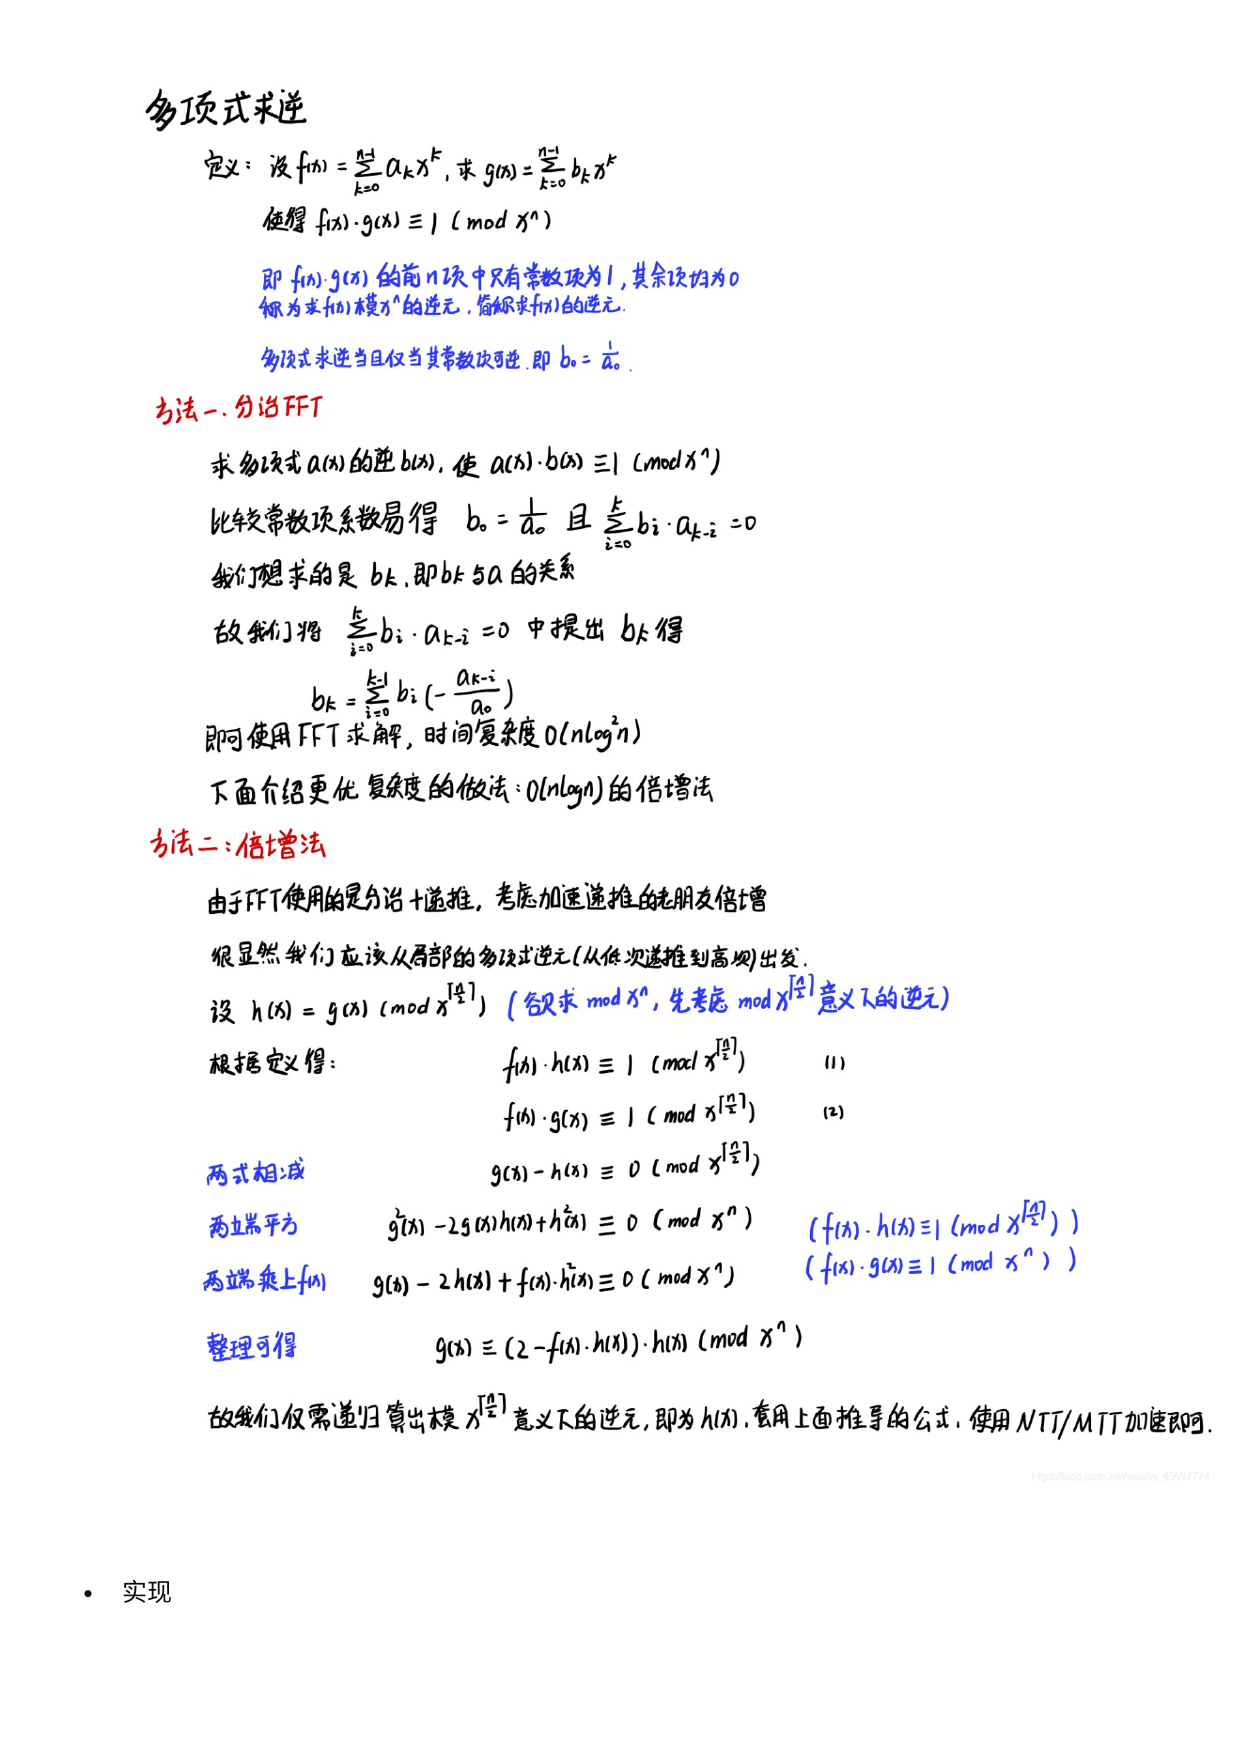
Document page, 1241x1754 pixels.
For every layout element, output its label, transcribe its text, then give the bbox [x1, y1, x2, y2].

list 实现 [84, 1558, 1165, 1623]
picture [125, 80, 1215, 1488]
